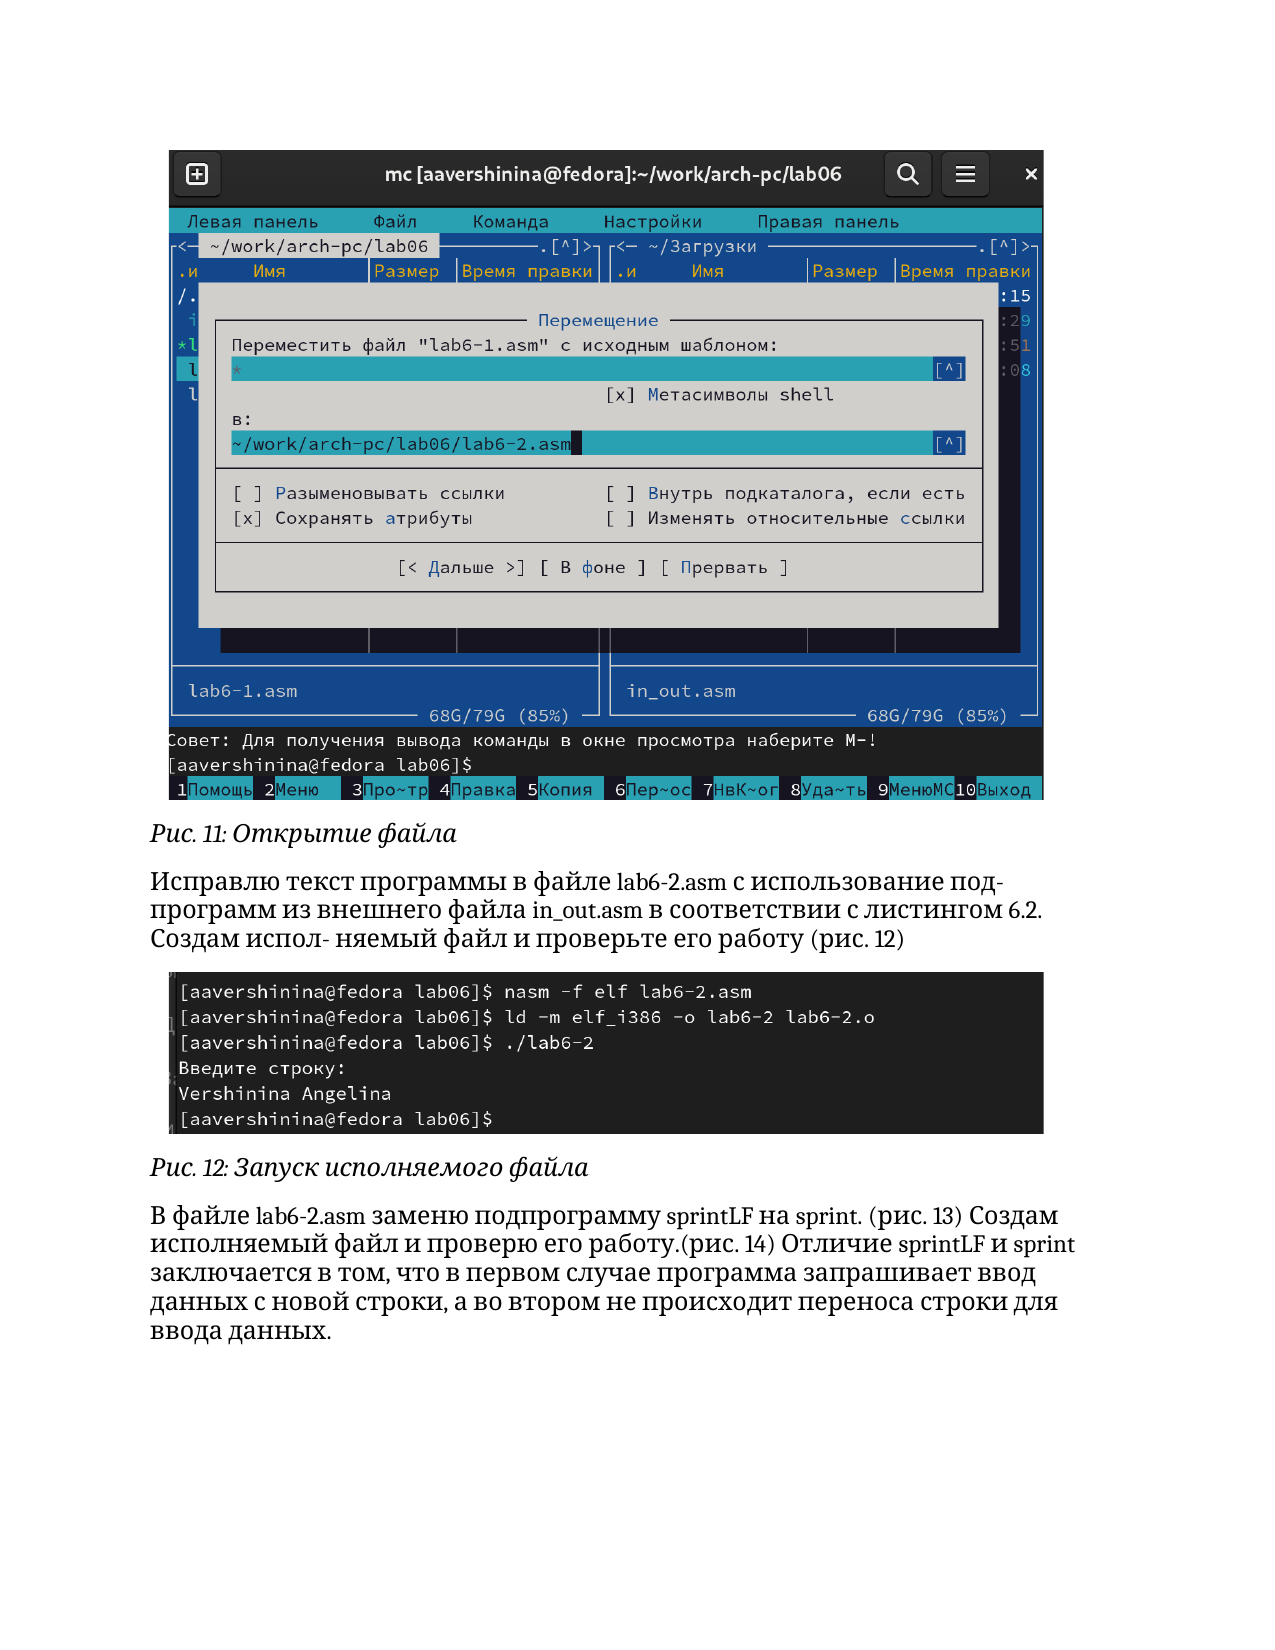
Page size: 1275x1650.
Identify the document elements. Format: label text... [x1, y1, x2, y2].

text В файле lab6-2.asm заменю подпрограмму sprintLF на sprint. (рис. 13) Создам исполняемый файл и проверю его работу.(рис. 14) Отличие sprintLF и sprint заключается в том, что в первом случае программа запрашивает ввод данных с новой строки, а во втором не происходит переноса строки для ввода данных. [150, 1202, 1125, 1345]
picture [168, 972, 1044, 1134]
text Исправлю текст программы в файле lab6-2.asm с использование под- программ из внешнего файла in_out.asm в соответствии с листингом 6.2. Создам испол- няемый файл и проверьте его работу (рис. 12) [150, 868, 1125, 954]
text Рис. 12: Запуск исполняемого файла [150, 1154, 1125, 1183]
text Рис. 11: Открытие файла [150, 820, 1125, 849]
picture [168, 150, 1044, 800]
